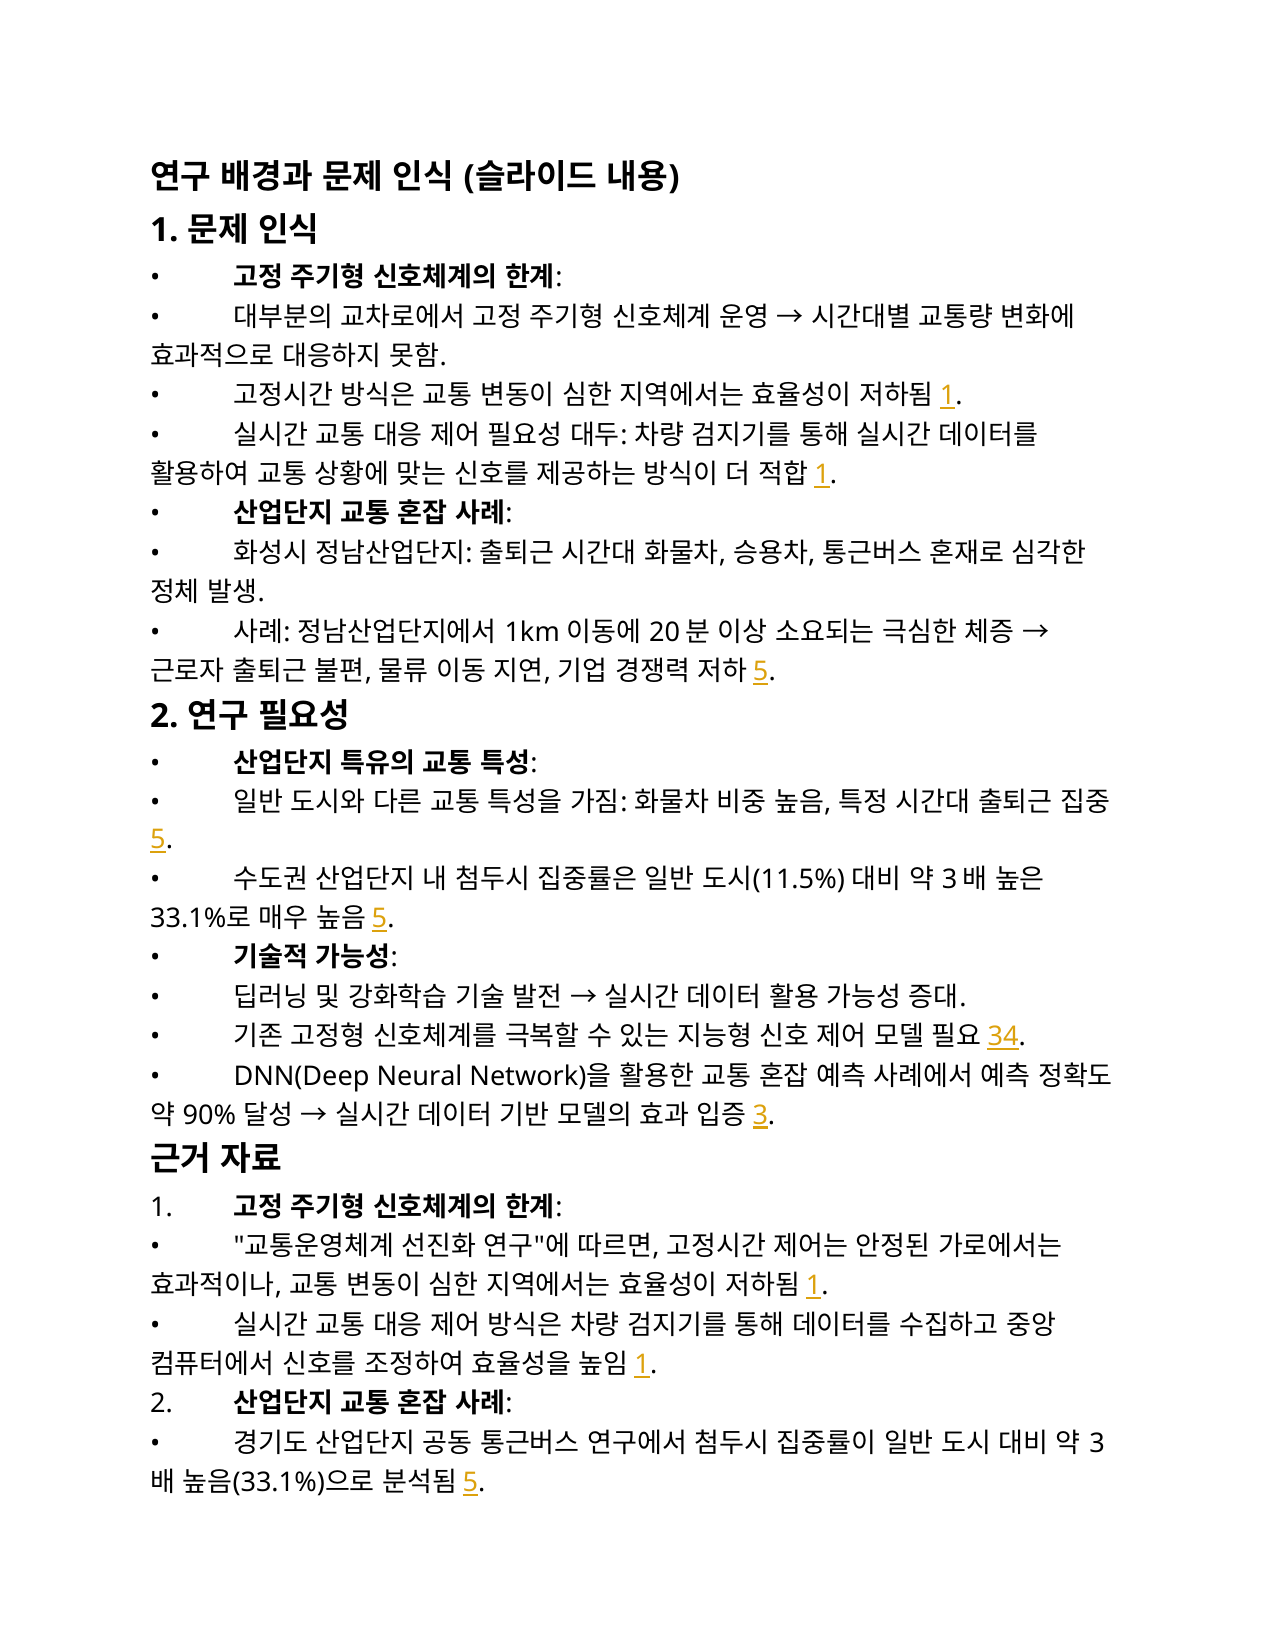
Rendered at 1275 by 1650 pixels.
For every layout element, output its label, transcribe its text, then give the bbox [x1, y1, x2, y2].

list 수도권 산업단지 내 첨두시 집중률은 일반 도시(11.5%) 대비 약 3배 높은 33.1%로 매우 높음5. [150, 857, 1125, 935]
list 기존 고정형 신호체계를 극복할 수 있는 지능형 신호 제어 모델 필요34. [150, 1014, 1125, 1053]
list 화성시 정남산업단지: 출퇴근 시간대 화물차, 승용차, 통근버스 혼재로 심각한 정체 발생. [150, 531, 1125, 609]
list 고정시간 방식은 교통 변동이 심한 지역에서는 효율성이 저하됨1. [150, 373, 1125, 413]
list 딥러닝 및 강화학습 기술 발전 → 실시간 데이터 활용 가능성 증대. [150, 975, 1125, 1014]
text 1. 문제 인식 [150, 203, 1125, 251]
list 고정 주기형 신호체계의 한계: [150, 1184, 1125, 1224]
list 산업단지 교통 혼잡 사례: [150, 1381, 1125, 1421]
list 대부분의 교차로에서 고정 주기형 신호체계 운영 → 시간대별 교통량 변화에 효과적으로 대응하지 못함. [150, 294, 1125, 373]
list 산업단지 특유의 교통 특성: [150, 741, 1125, 780]
text 연구 배경과 문제 인식 (슬라이드 내용) [150, 150, 1125, 198]
list 산업단지 교통 혼잡 사례: [150, 491, 1125, 531]
list 경기도 산업단지 공동 통근버스 연구에서 첨두시 집중률이 일반 도시 대비 약 3배 높음(33.1%)으로 분석됨5. [150, 1421, 1125, 1499]
list 사례: 정남산업단지에서 1km 이동에 20분 이상 소요되는 극심한 체증 → 근로자 출퇴근 불편, 물류 이동 지연, 기업 경쟁력 저하5. [150, 609, 1125, 688]
list "교통운영체계 선진화 연구"에 따르면, 고정시간 제어는 안정된 가로에서는 효과적이나, 교통 변동이 심한 지역에서는 효율성이 저하됨1. [150, 1224, 1125, 1303]
list 실시간 교통 대응 제어 방식은 차량 검지기를 통해 데이터를 수집하고 중앙 컴퓨터에서 신호를 조정하여 효율성을 높임1. [150, 1303, 1125, 1381]
list 고정 주기형 신호체계의 한계: [150, 255, 1125, 294]
list 일반 도시와 다른 교통 특성을 가짐: 화물차 비중 높음, 특정 시간대 출퇴근 집중5. [150, 780, 1125, 857]
list 실시간 교통 대응 제어 필요성 대두: 차량 검지기를 통해 실시간 데이터를 활용하여 교통 상황에 맞는 신호를 제공하는 방식이 더 적합1. [150, 413, 1125, 491]
text 2. 연구 필요성 [150, 688, 1125, 737]
text 근거 자료 [150, 1132, 1125, 1180]
list 기술적 가능성: [150, 935, 1125, 975]
list DNN(Deep Neural Network)을 활용한 교통 혼잡 예측 사례에서 예측 정확도 약 90% 달성 → 실시간 데이터 기반 모델의 효과 입증3. [150, 1053, 1125, 1132]
